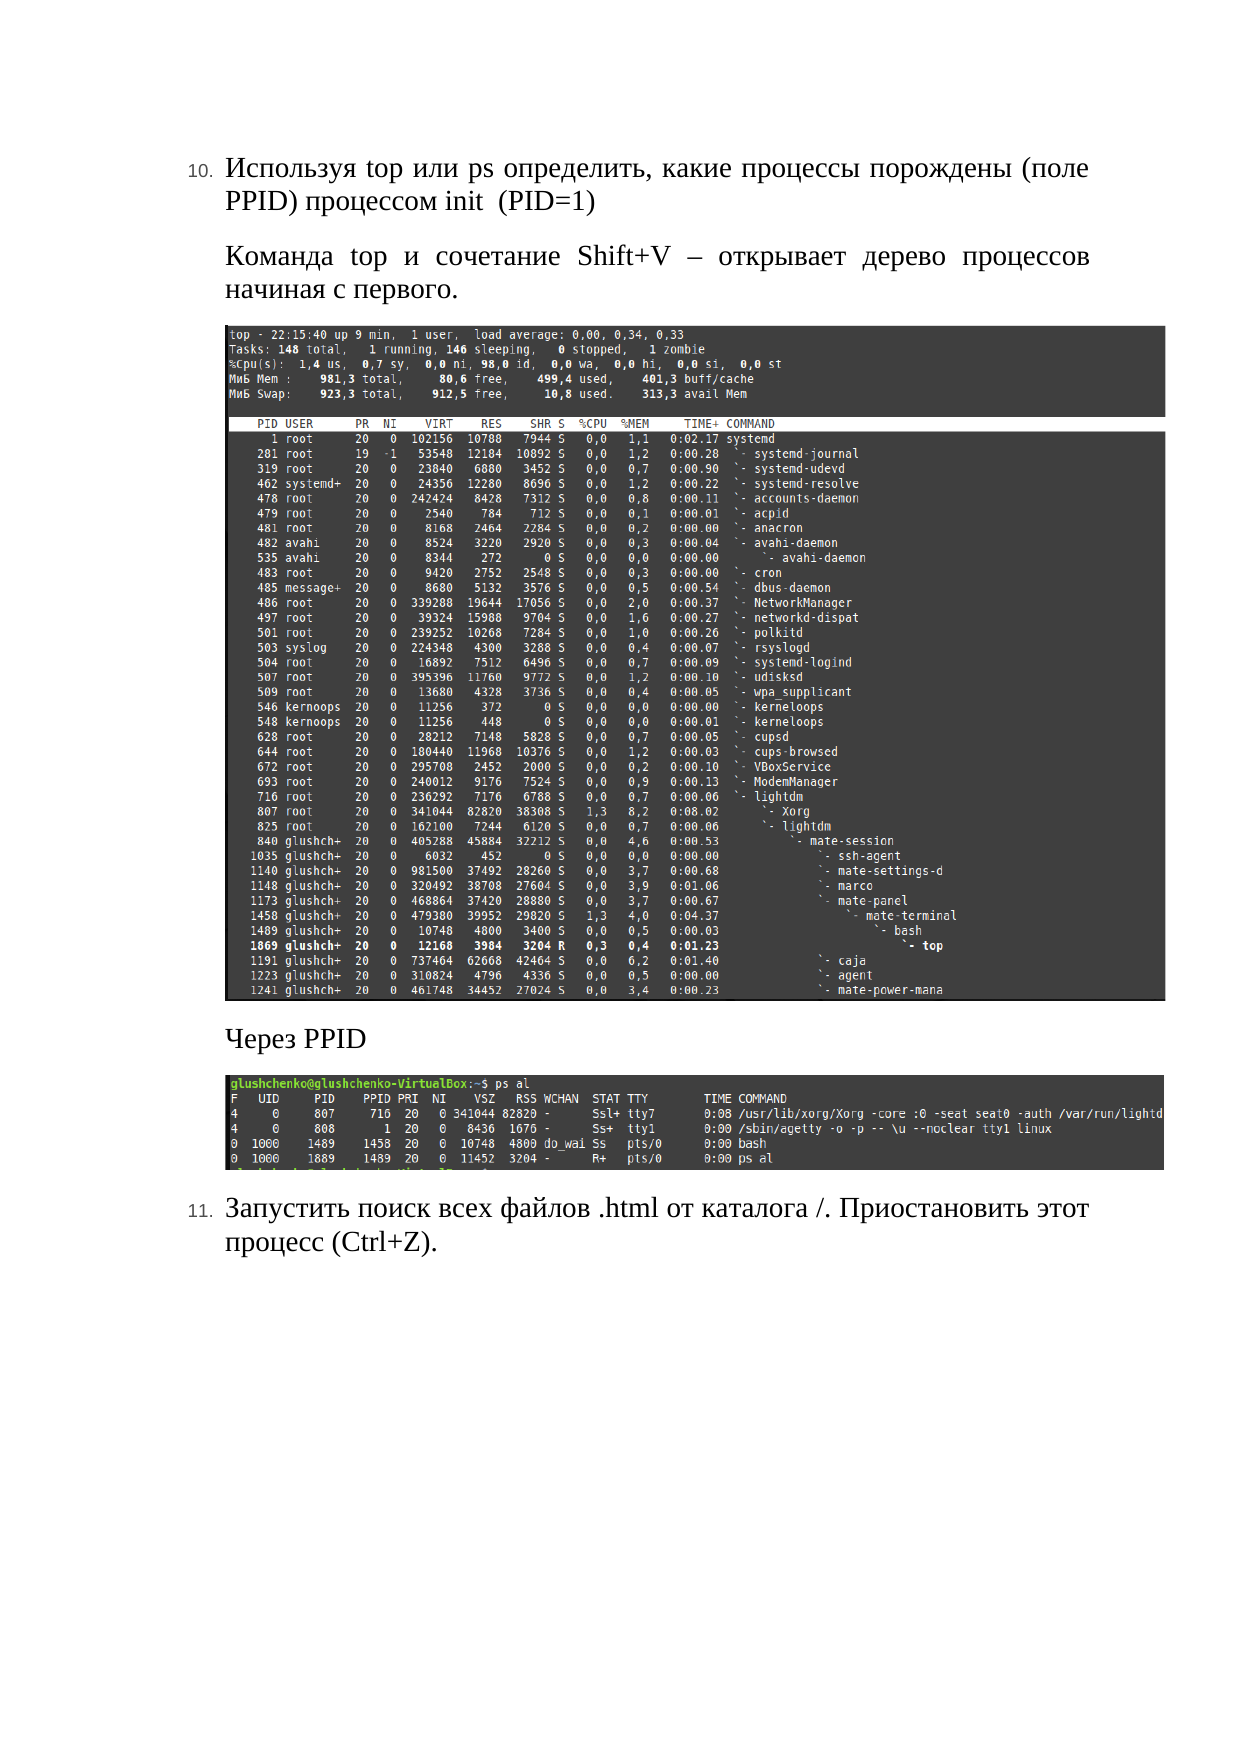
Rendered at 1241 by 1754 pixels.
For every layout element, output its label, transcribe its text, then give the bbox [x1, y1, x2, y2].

text Через PPID [225, 1021, 1090, 1055]
text Команда top и сочетание Shift+V – открывает дерево процессов начиная с первого. [225, 238, 1090, 305]
picture [225, 1075, 1166, 1170]
list Используя top или ps определить, какие процессы порождены (поле PPID) процессом init (PID=1) [187, 150, 1090, 217]
list Запустить поиск всех файлов .html от каталога /. Приостановить этот процесс (Ctrl+Z). [187, 1190, 1090, 1257]
picture [225, 325, 1166, 1001]
